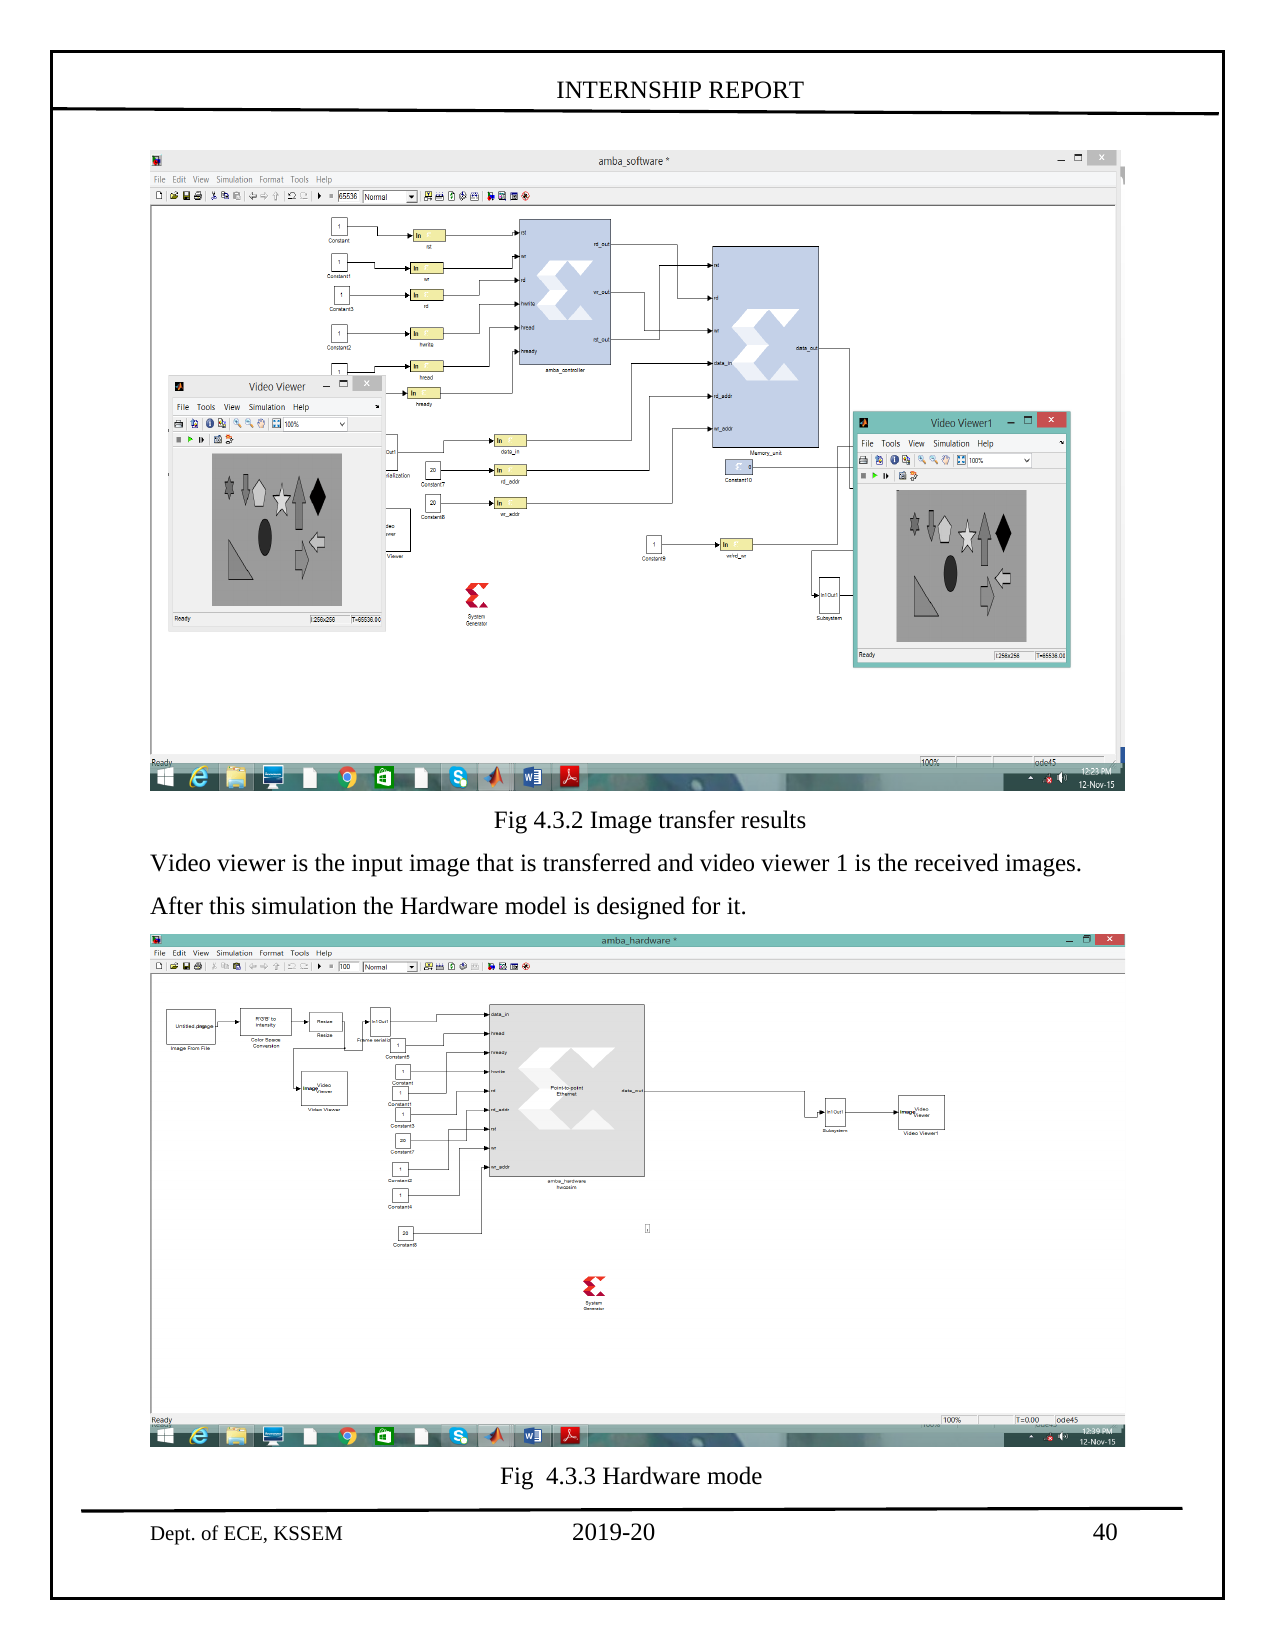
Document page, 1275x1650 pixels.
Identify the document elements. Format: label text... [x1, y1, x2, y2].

text Fig 4.3.3 Hardware mode [150, 1461, 1125, 1490]
text Fig 4.3.2 Image transfer results [150, 805, 1125, 833]
picture [150, 150, 1125, 791]
text After this simulation the Hardware model is designed for it. [150, 891, 1125, 920]
picture [150, 934, 1125, 1447]
text Video viewer is the input image that is transferred and video viewer 1 is the received images. [150, 848, 1125, 877]
